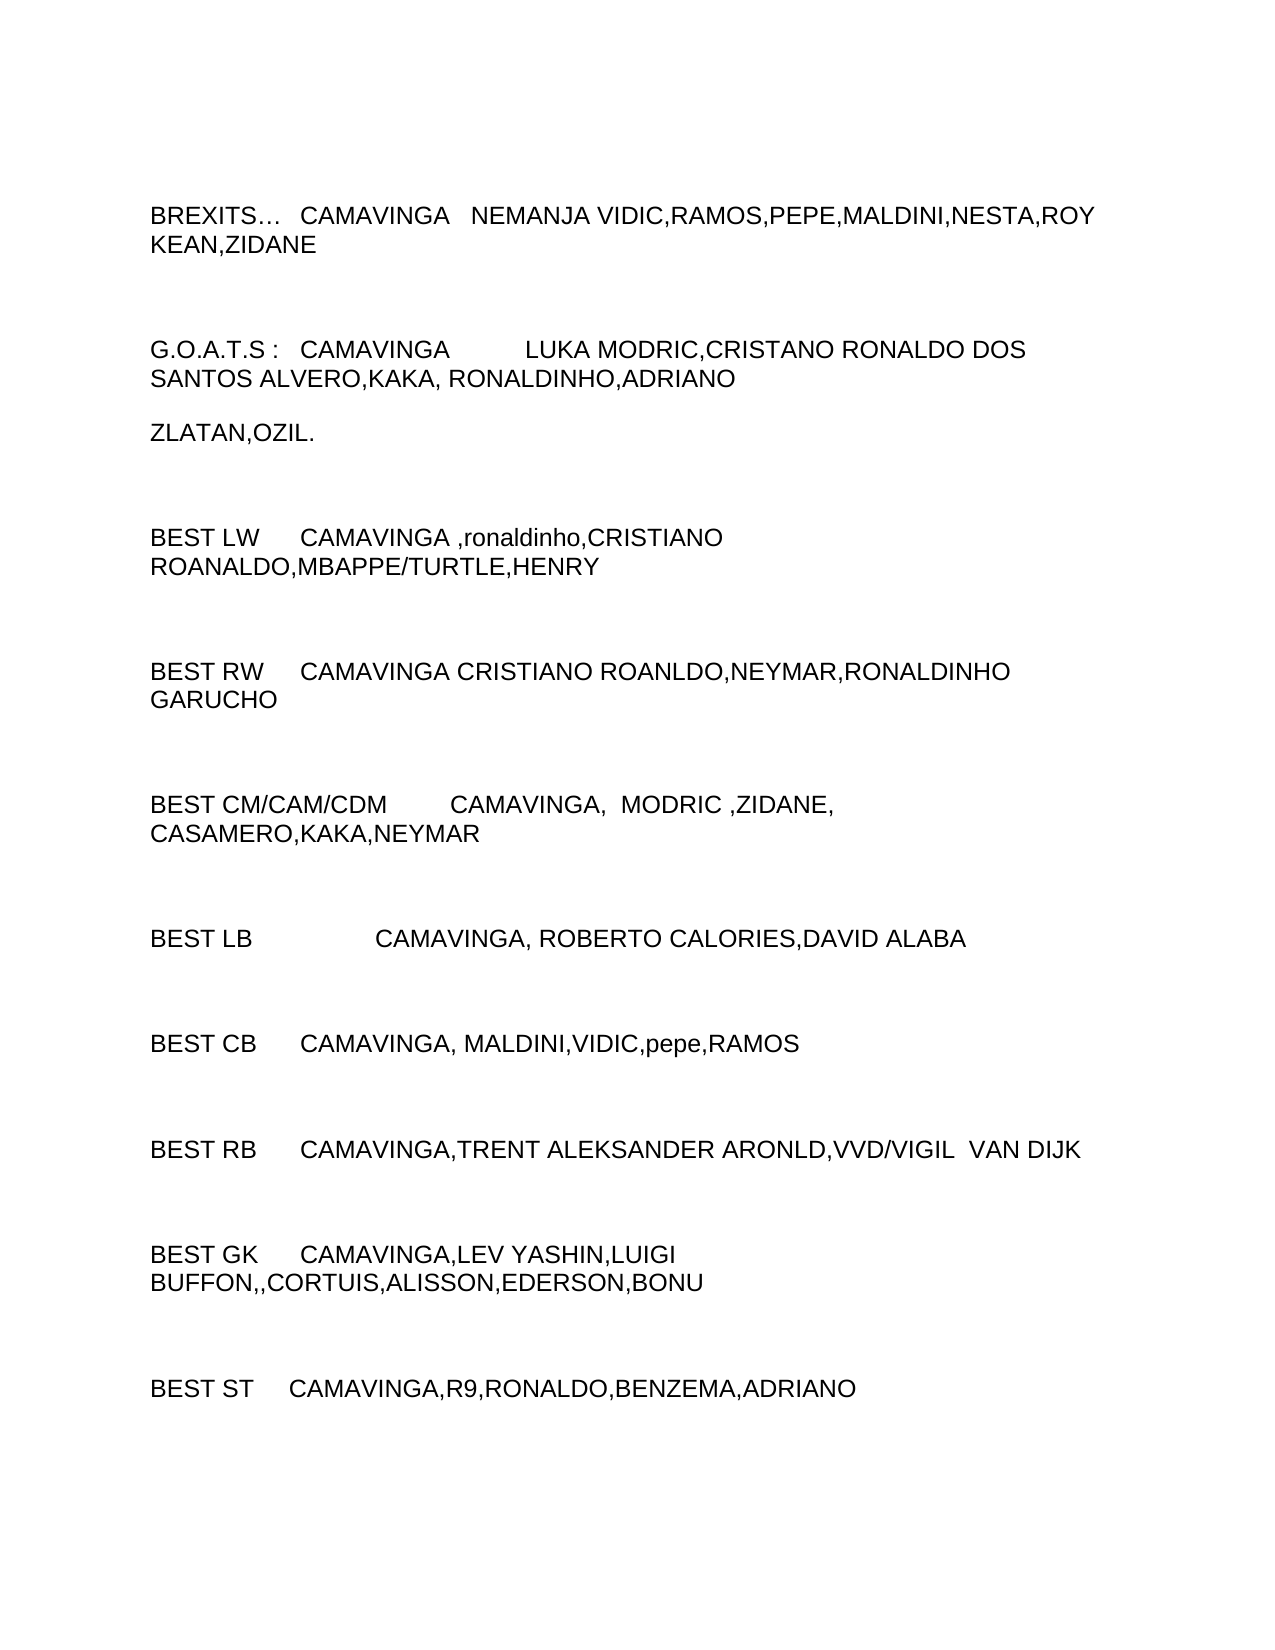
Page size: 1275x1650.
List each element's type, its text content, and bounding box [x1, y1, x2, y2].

text BEST CB CAMAVINGA, MALDINI,VIDIC,pepe,RAMOS [150, 1029, 1125, 1058]
text BEST GK CAMAVINGA,LEV YASHIN,LUIGI BUFFON,,CORTUIS,ALISSON,EDERSON,BONU [150, 1240, 1125, 1297]
text BEST ST CAMAVINGA,R9,RONALDO,BENZEMA,ADRIANO [150, 1373, 1125, 1402]
text BEST CM/CAM/CDM CAMAVINGA, MODRIC ,ZIDANE, CASAMERO,KAKA,NEYMAR [150, 791, 1125, 848]
text BEST LW CAMAVINGA ,ronaldinho,CRISTIANO ROANALDO,MBAPPE/TURTLE,HENRY [150, 523, 1125, 580]
text BEST RW CAMAVINGA CRISTIANO ROANLDO,NEYMAR,RONALDINHO GARUCHO [150, 657, 1125, 714]
text BREXITS… CAMAVINGA NEMANJA VIDIC,RAMOS,PEPE,MALDINI,NESTA,ROY KEAN,ZIDANE [150, 201, 1125, 259]
text BEST RB CAMAVINGA,TRENT ALEKSANDER ARONLD,VVD/VIGIL VAN DIJK [150, 1134, 1125, 1163]
text G.O.A.T.S : CAMAVINGA LUKA MODRIC,CRISTANO RONALDO DOS SANTOS ALVERO,KAKA, RONALDINHO,ADRIANO [150, 335, 1125, 393]
text BEST LB CAMAVINGA, ROBERTO CALORIES,DAVID ALABA [150, 924, 1125, 953]
text ZLATAN,OZIL. [150, 418, 1125, 446]
